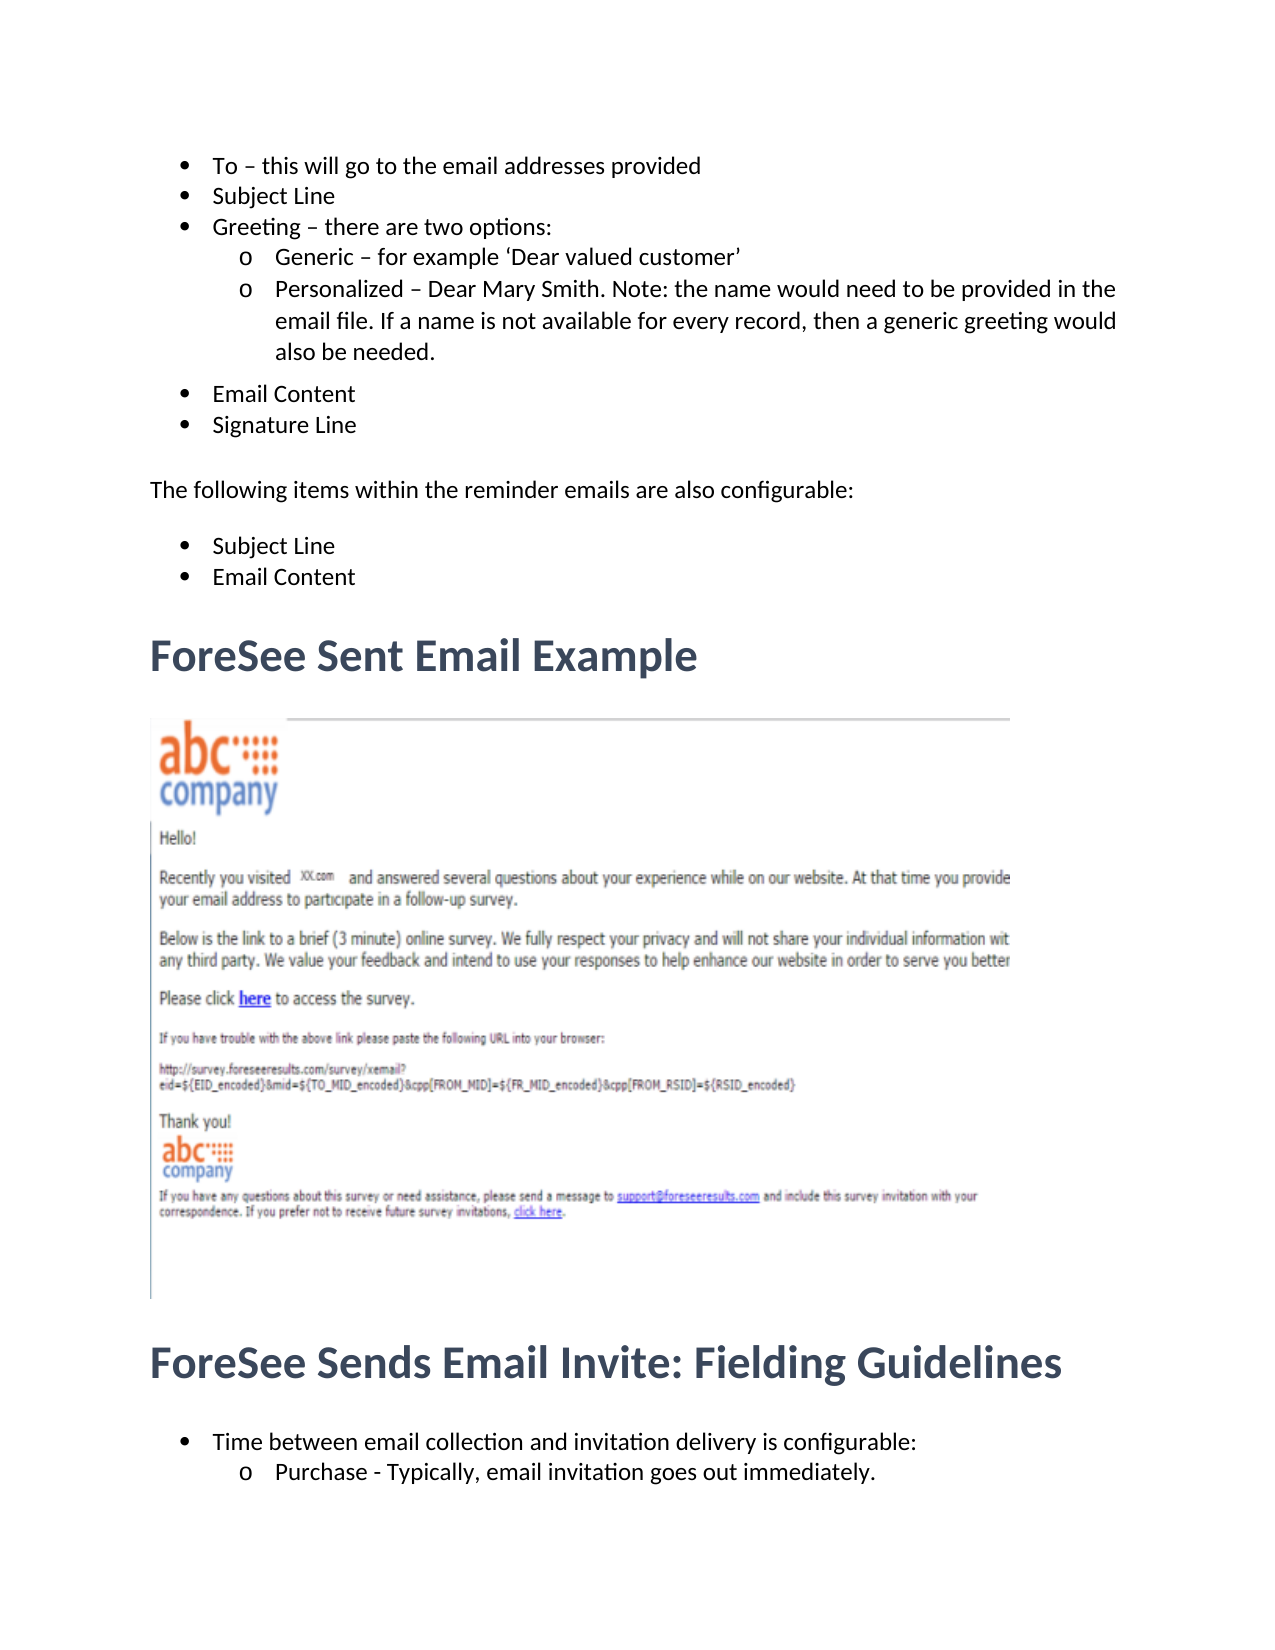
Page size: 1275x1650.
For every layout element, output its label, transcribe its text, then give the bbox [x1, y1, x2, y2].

list Greeting – there are two options: [191, 211, 1125, 242]
list Email Content [191, 561, 1125, 591]
list Subject Line [191, 530, 1125, 561]
list Subject Line [191, 181, 1125, 211]
list Purchase - Typically, email invitation goes out immediately. [253, 1456, 1125, 1488]
text ForeSee Sends Email Invite: Fielding Guidelines [150, 1333, 1125, 1391]
list Time between email collection and invitation delivery is configurable: [191, 1426, 1125, 1456]
list Signature Line [191, 409, 1125, 440]
list Personalized – Dear Mary Smith. Note: the name would need to be provided in the email file. If a name is not available for every record, then a generic greeting would also be needed. [253, 273, 1125, 366]
list To – this will go to the email addresses provided [191, 150, 1125, 181]
list Generic – for example ‘Dear valued customer’ [253, 242, 1125, 273]
list Email Content [191, 379, 1125, 409]
text The following items within the reminder emails are also configurable: [150, 468, 1125, 505]
picture [150, 718, 1010, 1299]
text ForeSee Sent Email Example [150, 626, 1125, 683]
